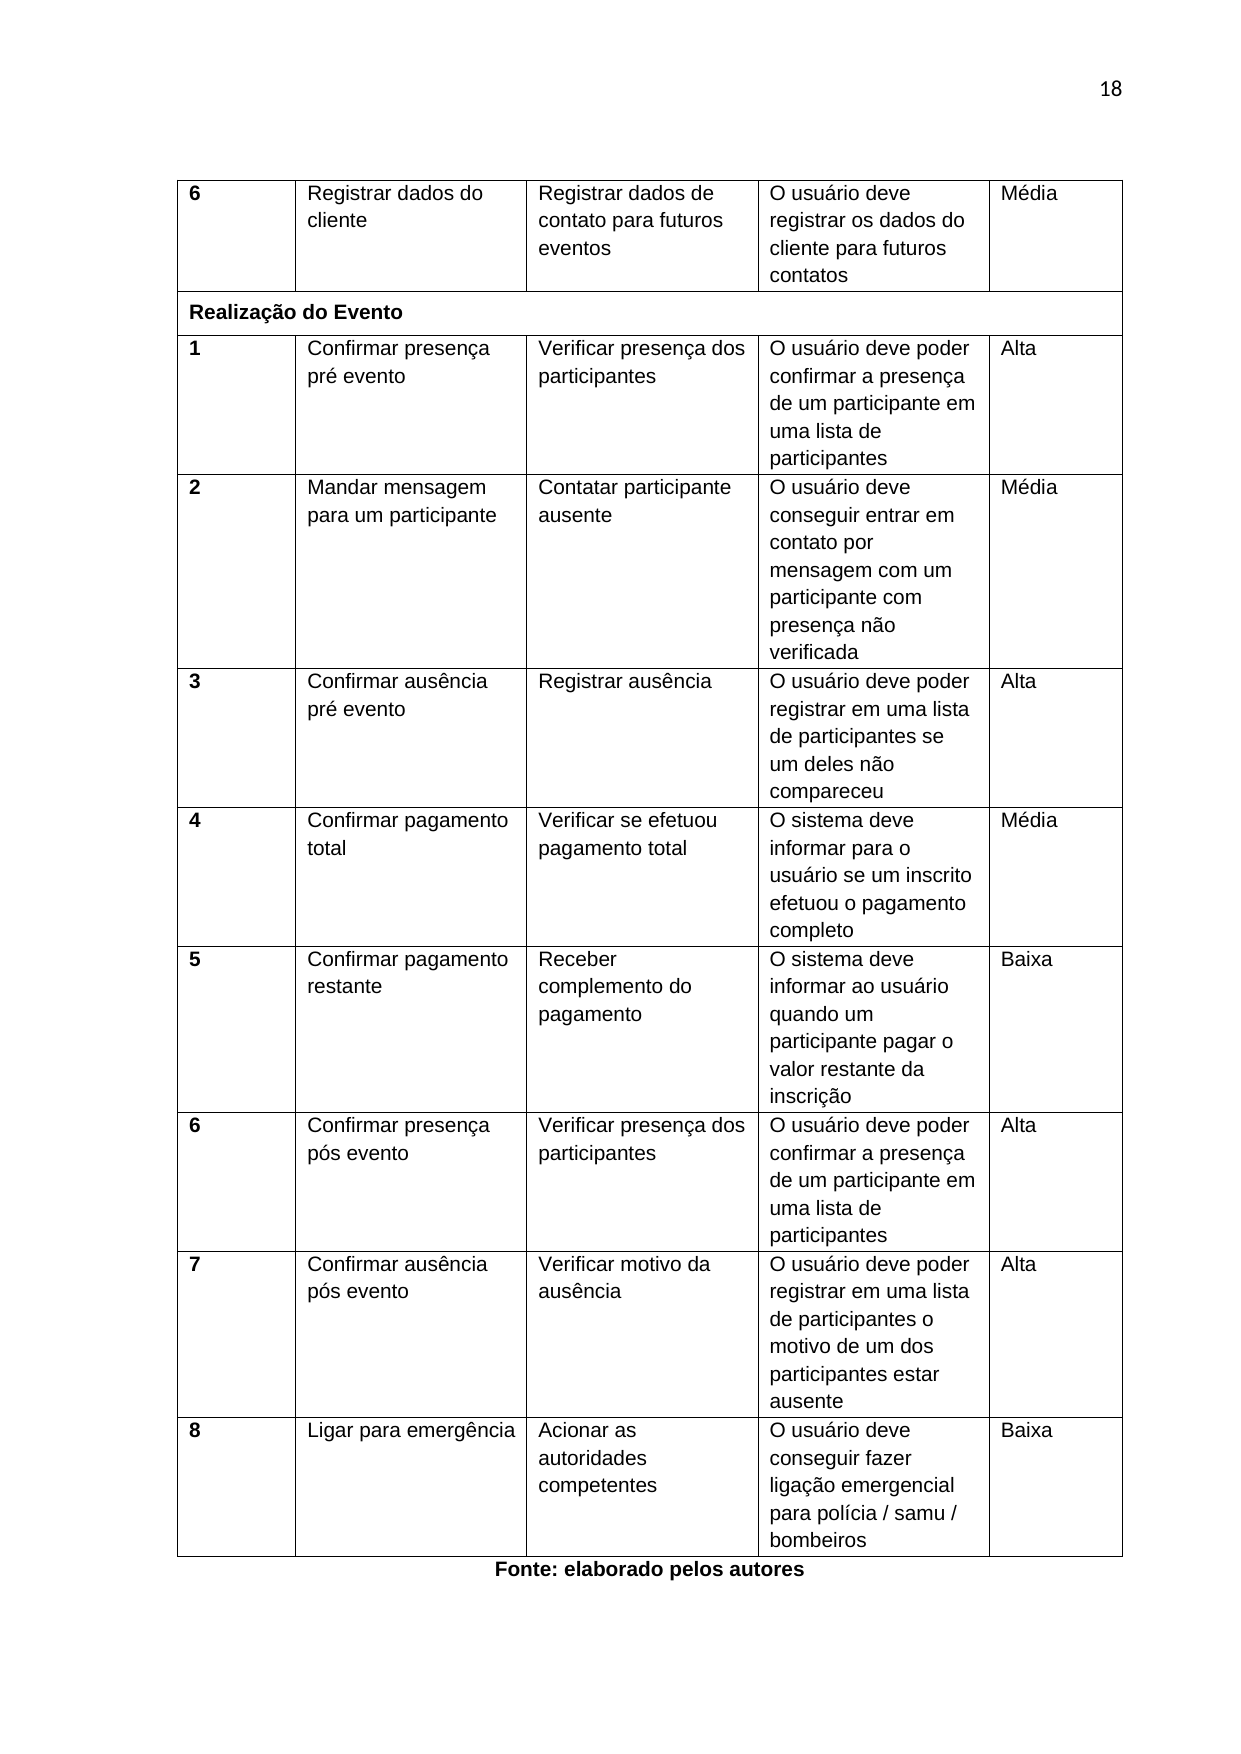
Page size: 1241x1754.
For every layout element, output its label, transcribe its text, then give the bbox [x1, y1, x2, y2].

table_cell O usuário deve poder registrar em uma lista de participantes o motivo de um dos participantes estar ausente [759, 1252, 989, 1417]
table_cell 8 [178, 1418, 295, 1556]
table_cell Confirmar presença pré evento [296, 336, 526, 474]
table_cell Confirmar pagamento restante [296, 947, 526, 1112]
table_cell Confirmar ausência pós evento [296, 1252, 526, 1417]
table_cell Mandar mensagem para um participante [296, 475, 526, 668]
table_cell Ligar para emergência [296, 1418, 526, 1556]
table_cell 2 [178, 475, 295, 668]
table_cell Média [990, 475, 1122, 668]
table_cell 6 [178, 1113, 295, 1251]
table_cell Verificar presença dos participantes [527, 1113, 758, 1251]
table_cell 1 [178, 336, 295, 474]
table_cell Receber complemento do pagamento [527, 947, 758, 1112]
table_cell Confirmar presença pós evento [296, 1113, 526, 1251]
table_cell Registrar dados do cliente [296, 181, 526, 291]
table_cell Baixa [990, 947, 1122, 1112]
table_cell 6 [178, 181, 295, 291]
table_cell Registrar ausência [527, 669, 758, 807]
table_cell Média [990, 808, 1122, 946]
table_cell Contatar participante ausente [527, 475, 758, 668]
table_cell Confirmar pagamento total [296, 808, 526, 946]
table_cell O usuário deve poder registrar em uma lista de participantes se um deles não compareceu [759, 669, 989, 807]
table_cell Registrar dados de contato para futuros eventos [527, 181, 758, 291]
table_cell Realização do Evento [178, 292, 1122, 335]
table_cell Confirmar ausência pré evento [296, 669, 526, 807]
table_cell Alta [990, 669, 1122, 807]
text Fonte: elaborado pelos autores [177, 1557, 1122, 1581]
table_cell 7 [178, 1252, 295, 1417]
table_cell Baixa [990, 1418, 1122, 1556]
table_cell Acionar as autoridades competentes [527, 1418, 758, 1556]
table_cell 5 [178, 947, 295, 1112]
table_cell O usuário deve registrar os dados do cliente para futuros contatos [759, 181, 989, 291]
table_cell O usuário deve conseguir entrar em contato por mensagem com um participante com presença não verificada [759, 475, 989, 668]
table_cell O sistema deve informar ao usuário quando um participante pagar o valor restante da inscrição [759, 947, 989, 1112]
table_cell O usuário deve poder confirmar a presença de um participante em uma lista de participantes [759, 336, 989, 474]
table_cell Alta [990, 1113, 1122, 1251]
table_cell Verificar motivo da ausência [527, 1252, 758, 1417]
table_cell Verificar se efetuou pagamento total [527, 808, 758, 946]
table_cell Alta [990, 1252, 1122, 1417]
table_cell Alta [990, 336, 1122, 474]
table_cell 4 [178, 808, 295, 946]
table_cell O sistema deve informar para o usuário se um inscrito efetuou o pagamento completo [759, 808, 989, 946]
table_cell O usuário deve poder confirmar a presença de um participante em uma lista de participantes [759, 1113, 989, 1251]
table_cell Média [990, 181, 1122, 291]
table_cell O usuário deve conseguir fazer ligação emergencial para polícia / samu / bombeiros [759, 1418, 989, 1556]
table_cell 3 [178, 669, 295, 807]
table_cell Verificar presença dos participantes [527, 336, 758, 474]
